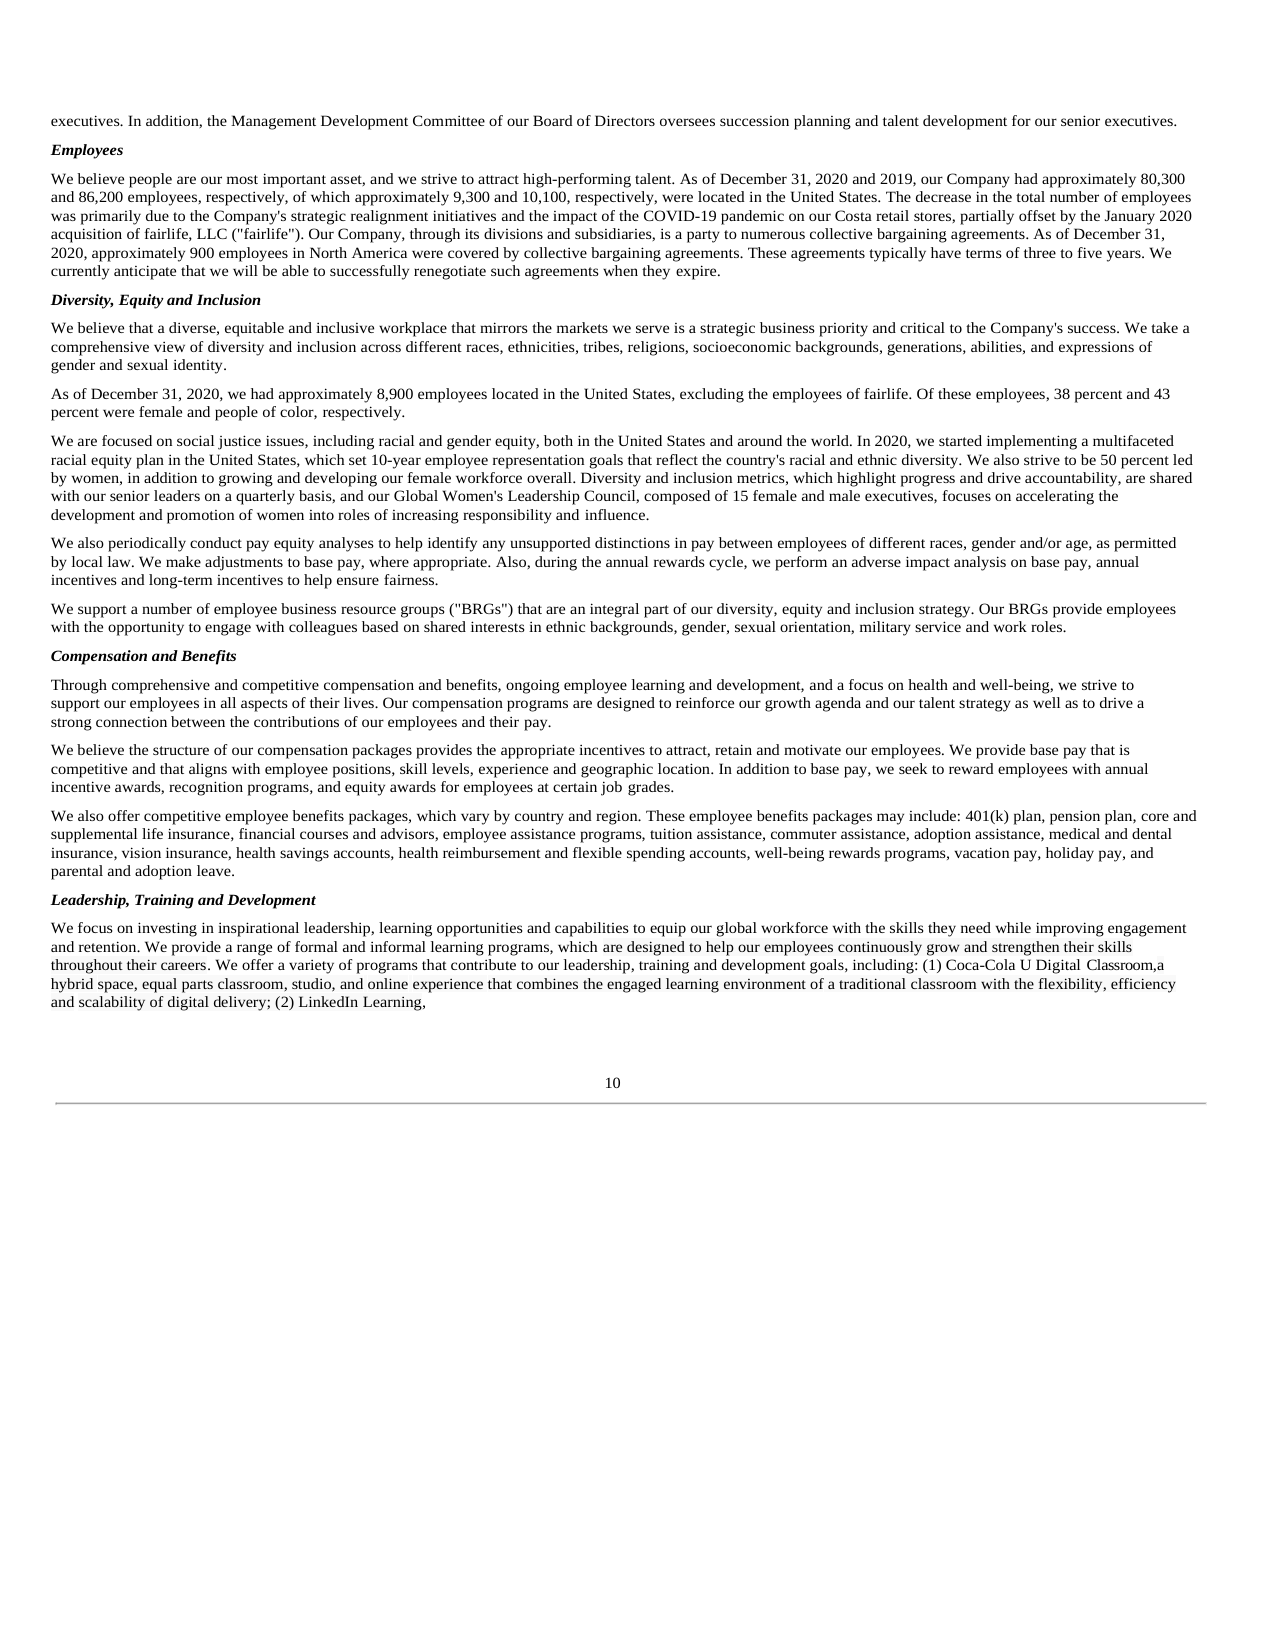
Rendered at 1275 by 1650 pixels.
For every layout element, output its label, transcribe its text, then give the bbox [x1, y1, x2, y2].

subtitle Compensation and Benefits [51, 647, 1227, 665]
text We are focused on social justice issues, including racial and gender equity, both in the United States and around the world. In 2020, we started implementing a multifaceted racial equity plan in the United States, which set 10-year employee representation goals that reflect the country's racial and ethnic diversity. We also strive to be 50 percent led by women, in addition to growing and developing our female workforce overall. Diversity and inclusion metrics, which highlight progress and drive accountability, are shared with our senior leaders on a quarterly basis, and our Global Women's Leadership Council, composed of 15 female and male executives, focuses on accelerating the development and promotion of women into roles of increasing responsibility and influence. [51, 432, 1200, 523]
text Through comprehensive and competitive compensation and benefits, ongoing employee learning and development, and a focus on health and well-being, we strive to support our employees in all aspects of their lives. Our compensation programs are designed to reinforce our growth agenda and our talent strategy as well as to drive a strong connection between the contributions of our employees and their pay. [51, 676, 1178, 730]
text We believe the structure of our compensation packages provides the appropriate incentives to attract, retain and motivate our employees. We provide base pay that is competitive and that aligns with employee positions, skill levels, experience and geographic location. In addition to base pay, we seek to reward employees with annual incentive awards, recognition programs, and equity awards for employees at certain job grades. [51, 741, 1178, 796]
subtitle Leadership, Training and Development [51, 891, 1227, 908]
text We support a number of employee business resource groups ("BRGs") that are an integral part of our diversity, equity and inclusion strategy. Our BRGs provide employees with the opportunity to engage with colleagues based on shared interests in ethnic backgrounds, gender, sexual orientation, military service and work roles. [51, 600, 1178, 636]
text We also offer competitive employee benefits packages, which vary by country and region. These employee benefits packages may include: 401(k) plan, pension plan, core and supplemental life insurance, financial courses and advisors, employee assistance programs, tuition assistance, commuter assistance, adoption assistance, medical and dental insurance, vision insurance, health savings accounts, health reimbursement and flexible spending accounts, well-being rewards programs, vacation pay, holiday pay, and parental and adoption leave. [51, 807, 1197, 880]
text 10 [31, 1074, 1194, 1092]
subtitle Employees [51, 141, 1227, 159]
text We believe that a diverse, equitable and inclusive workplace that mirrors the markets we serve is a strategic business priority and critical to the Company's success. We take a comprehensive view of diversity and inclusion across different races, ethnicities, tribes, religions, socioeconomic backgrounds, generations, abilities, and expressions of gender and sexual identity. [51, 319, 1197, 374]
text As of December 31, 2020, we had approximately 8,900 employees located in the United States, excluding the employees of fairlife. Of these employees, 38 percent and 43 percent were female and people of color, respectively. [51, 385, 1178, 421]
text We believe people are our most important asset, and we strive to attract high-performing talent. As of December 31, 2020 and 2019, our Company had approximately 80,300 and 86,200 employees, respectively, of which approximately 9,300 and 10,100, respectively, were located in the United States. The decrease in the total number of employees was primarily due to the Company's strategic realignment initiatives and the impact of the COVID-19 pandemic on our Costa retail stores, partially offset by the January 2020 acquisition of fairlife, LLC ("fairlife"). Our Company, through its divisions and subsidiaries, is a party to numerous collective bargaining agreements. As of December 31, 2020, approximately 900 employees in North America were covered by collective bargaining agreements. These agreements typically have terms of three to five years. We currently anticipate that we will be able to successfully renegotiate such agreements when they expire. [51, 170, 1192, 280]
subtitle Diversity, Equity and Inclusion [51, 291, 1227, 308]
text We also periodically conduct pay equity analyses to help identify any unsupported distinctions in pay between employees of different races, gender and/or age, as permitted by local law. We make adjustments to base pay, where appropriate. Also, during the annual rewards cycle, we perform an adverse impact analysis on base pay, annual incentives and long-term incentives to help ensure fairness. [51, 534, 1197, 589]
text executives. In addition, the Management Development Committee of our Board of Directors oversees succession planning and talent development for our senior executives. [51, 112, 1227, 130]
text We focus on investing in inspirational leadership, learning opportunities and capabilities to equip our global workforce with the skills they need while improving engagement and retention. We provide a range of formal and informal learning programs, which are designed to help our employees continuously grow and strengthen their skills throughout their careers. We offer a variety of programs that contribute to our leadership, training and development goals, including: (1) Coca-Cola U Digital Classroom,a hybrid space, equal parts classroom, studio, and online experience that combines the engaged learning environment of a traditional classroom with the flexibility, efficiency and scalability of digital delivery; (2) LinkedIn Learning, [51, 919, 1197, 1011]
